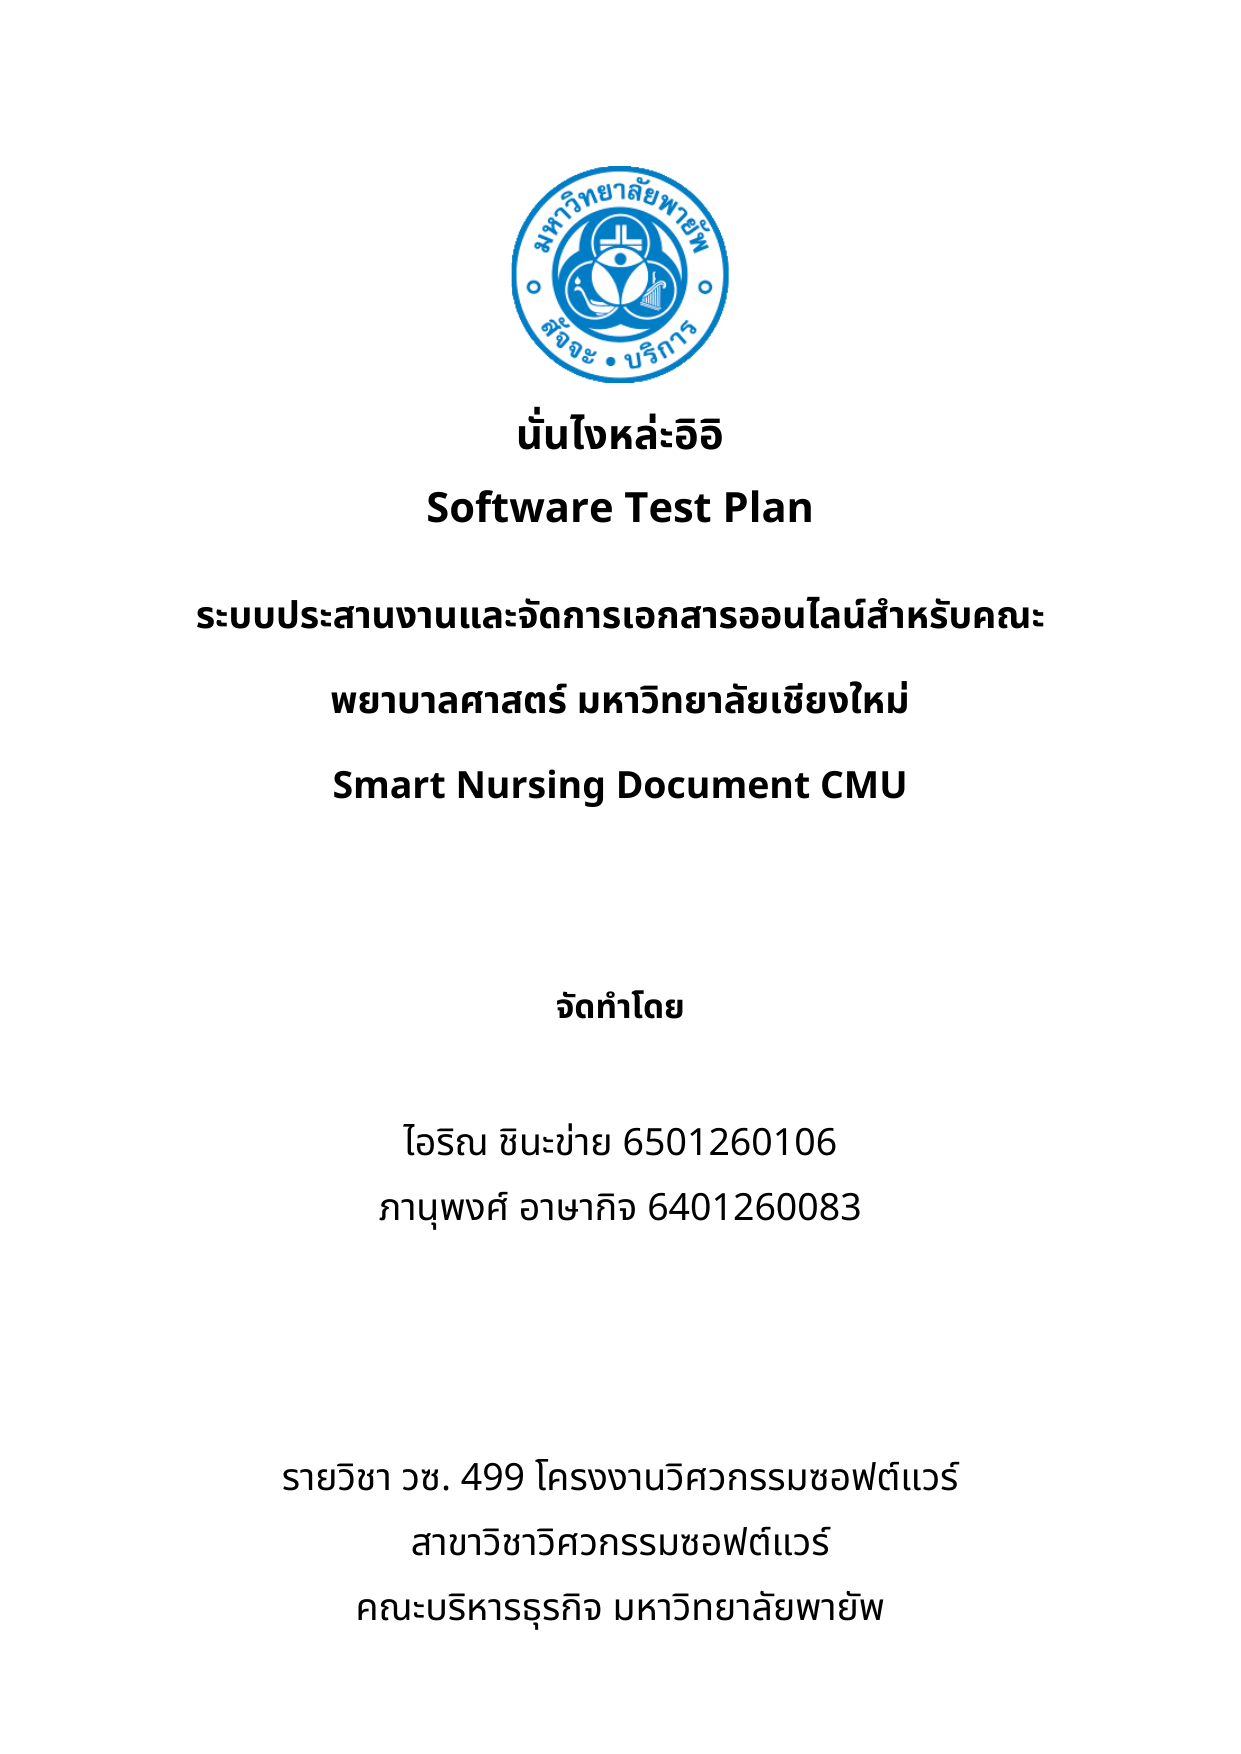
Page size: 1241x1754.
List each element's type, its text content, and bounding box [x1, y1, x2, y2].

text สาขาวิชาวิศวกรรมซอฟต์แวร์ [150, 1516, 1090, 1572]
text ภานุพงศ์ อาษากิจ 6401260083 [150, 1180, 1090, 1237]
picture [511, 166, 729, 383]
text รายวิชา วซ. 499 โครงงานวิศวกรรมซอฟต์แวร์ [150, 1450, 1090, 1507]
text Smart Nursing Document CMU [150, 758, 1090, 809]
text Software Test Plan [150, 477, 1090, 534]
text ระบบประสานงานและจัดการเอกสารออนไลน์สำหรับคณะพยาบาลศาสตร์ มหาวิทยาลัยเชียงใหม่ [150, 588, 1090, 730]
text นั่นไงหล่ะอิอิ [150, 405, 1090, 468]
text คณะบริหารธุรกิจ มหาวิทยาลัยพายัพ [150, 1581, 1090, 1637]
text ไอริณ ชินะข่าย 6501260106 [150, 1115, 1090, 1172]
text จัดทำโดย [150, 983, 1090, 1033]
